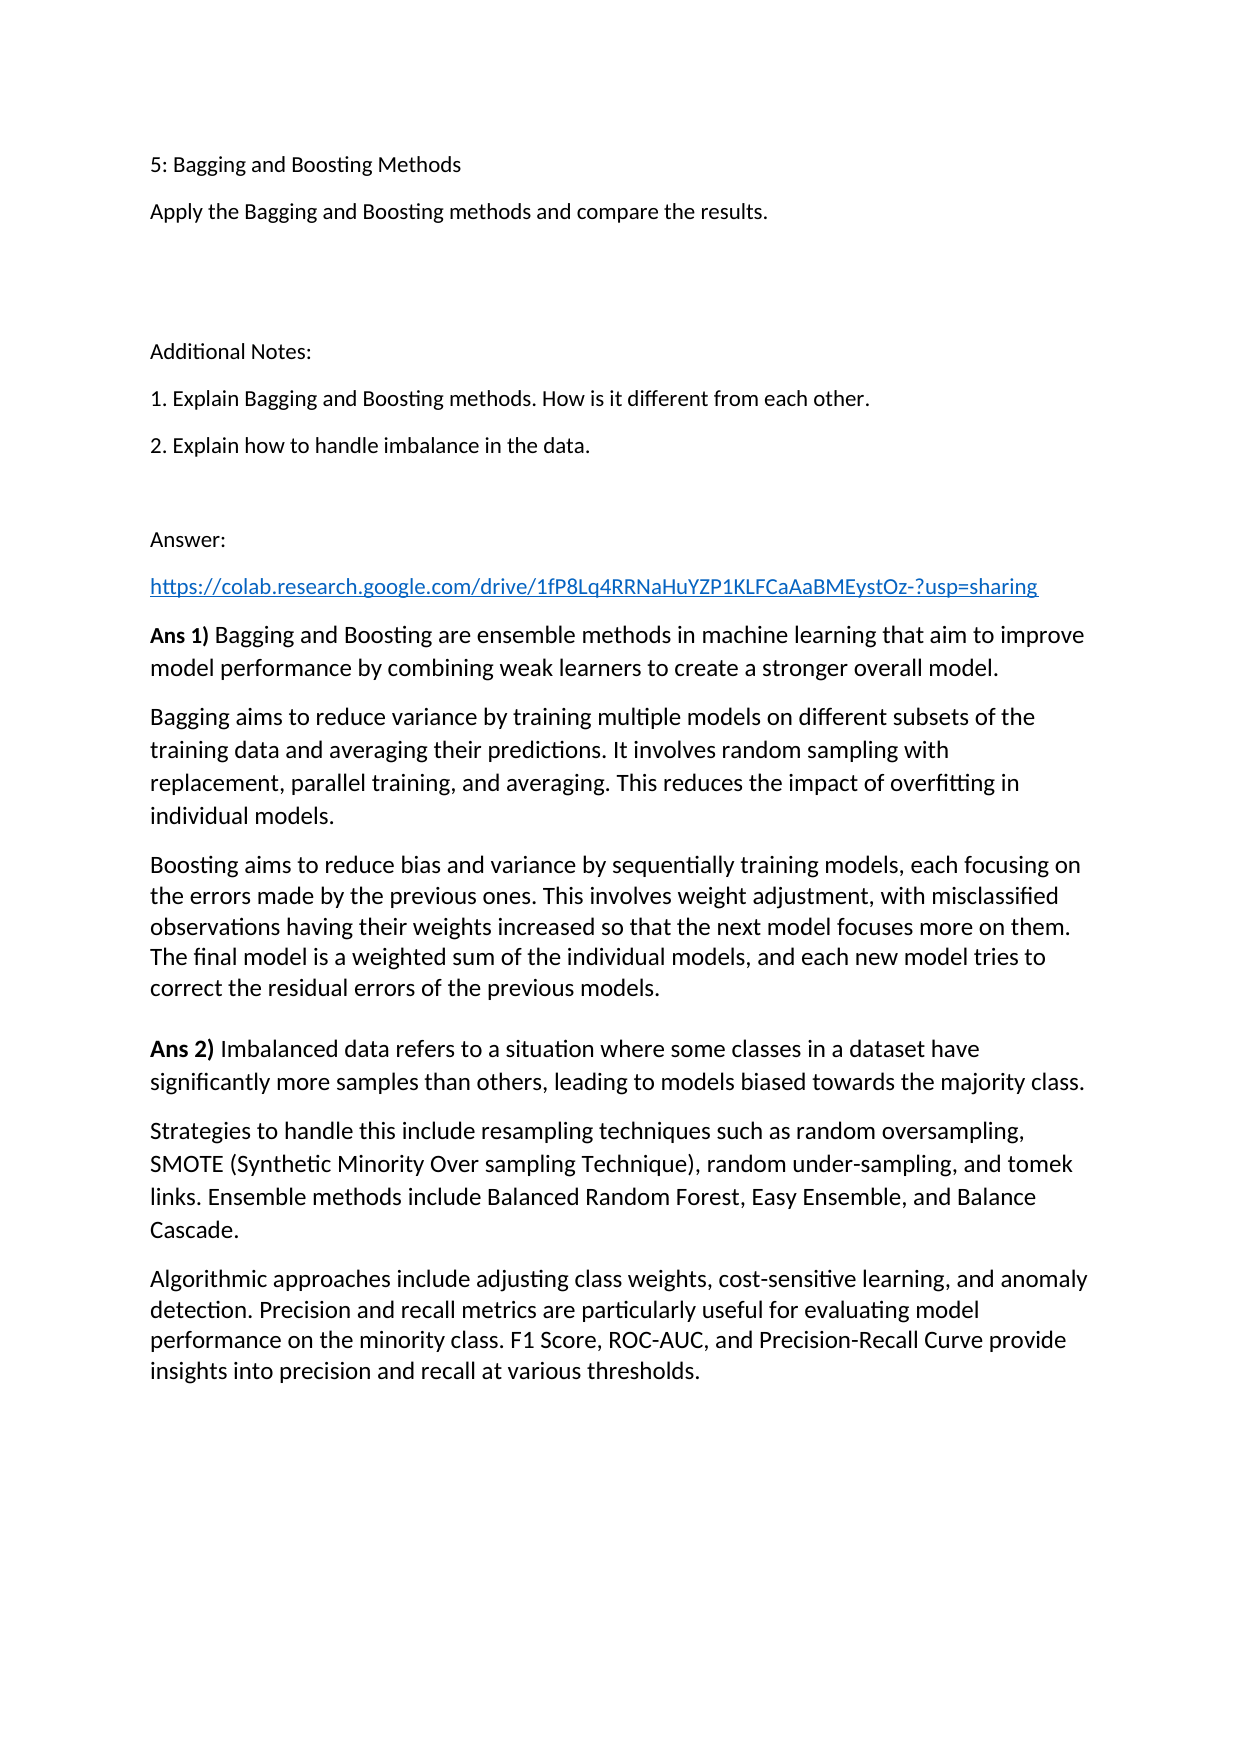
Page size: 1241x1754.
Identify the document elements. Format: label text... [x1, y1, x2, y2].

text 2. Explain how to handle imbalance in the data. [150, 431, 1090, 459]
text Apply the Bagging and Boosting methods and compare the results. [150, 197, 1090, 225]
text https://colab.research.google.com/drive/1fP8Lq4RRNaHuYZP1KLFCaAaBMEystOz-?usp=sharing [150, 572, 1090, 600]
text Algorithmic approaches include adjusting class weights, cost-sensitive learning, and anomaly detection. Precision and recall metrics are particularly useful for evaluating model performance on the minority class. F1 Score, ROC-AUC, and Precision-Recall Curve provide insights into precision and recall at various thresholds. [150, 1263, 1090, 1444]
text 5: Bagging and Boosting Methods [150, 150, 1090, 178]
text Ans 1) Bagging and Boosting are ensemble methods in machine learning that aim to improve model performance by combining weak learners to create a stronger overall model. [150, 619, 1090, 682]
text Ans 2) Imbalanced data refers to a situation where some classes in a dataset have significantly more samples than others, leading to models biased towards the majority class. [150, 1033, 1090, 1096]
text Boosting aims to reduce bias and variance by sequentially training models, each focusing on the errors made by the previous ones. This involves weight adjustment, with misclassified observations having their weights increased so that the next model focuses more on them. The final model is a weighted sum of the individual models, and each new model tries to correct the residual errors of the previous models. [150, 849, 1090, 1002]
text 1. Explain Bagging and Boosting methods. How is it different from each other. [150, 384, 1090, 412]
text Answer: [150, 525, 1090, 553]
text Strategies to handle this include resampling techniques such as random oversampling, SMOTE (Synthetic Minority Over sampling Technique), random under-sampling, and tomek links. Ensemble methods include Balanced Random Forest, Easy Ensemble, and Balance Cascade. [150, 1115, 1090, 1244]
text Bagging aims to reduce variance by training multiple models on different subsets of the training data and averaging their predictions. It involves random sampling with replacement, parallel training, and averaging. This reduces the impact of overfitting in individual models. [150, 701, 1090, 831]
text Additional Notes: [150, 337, 1090, 366]
